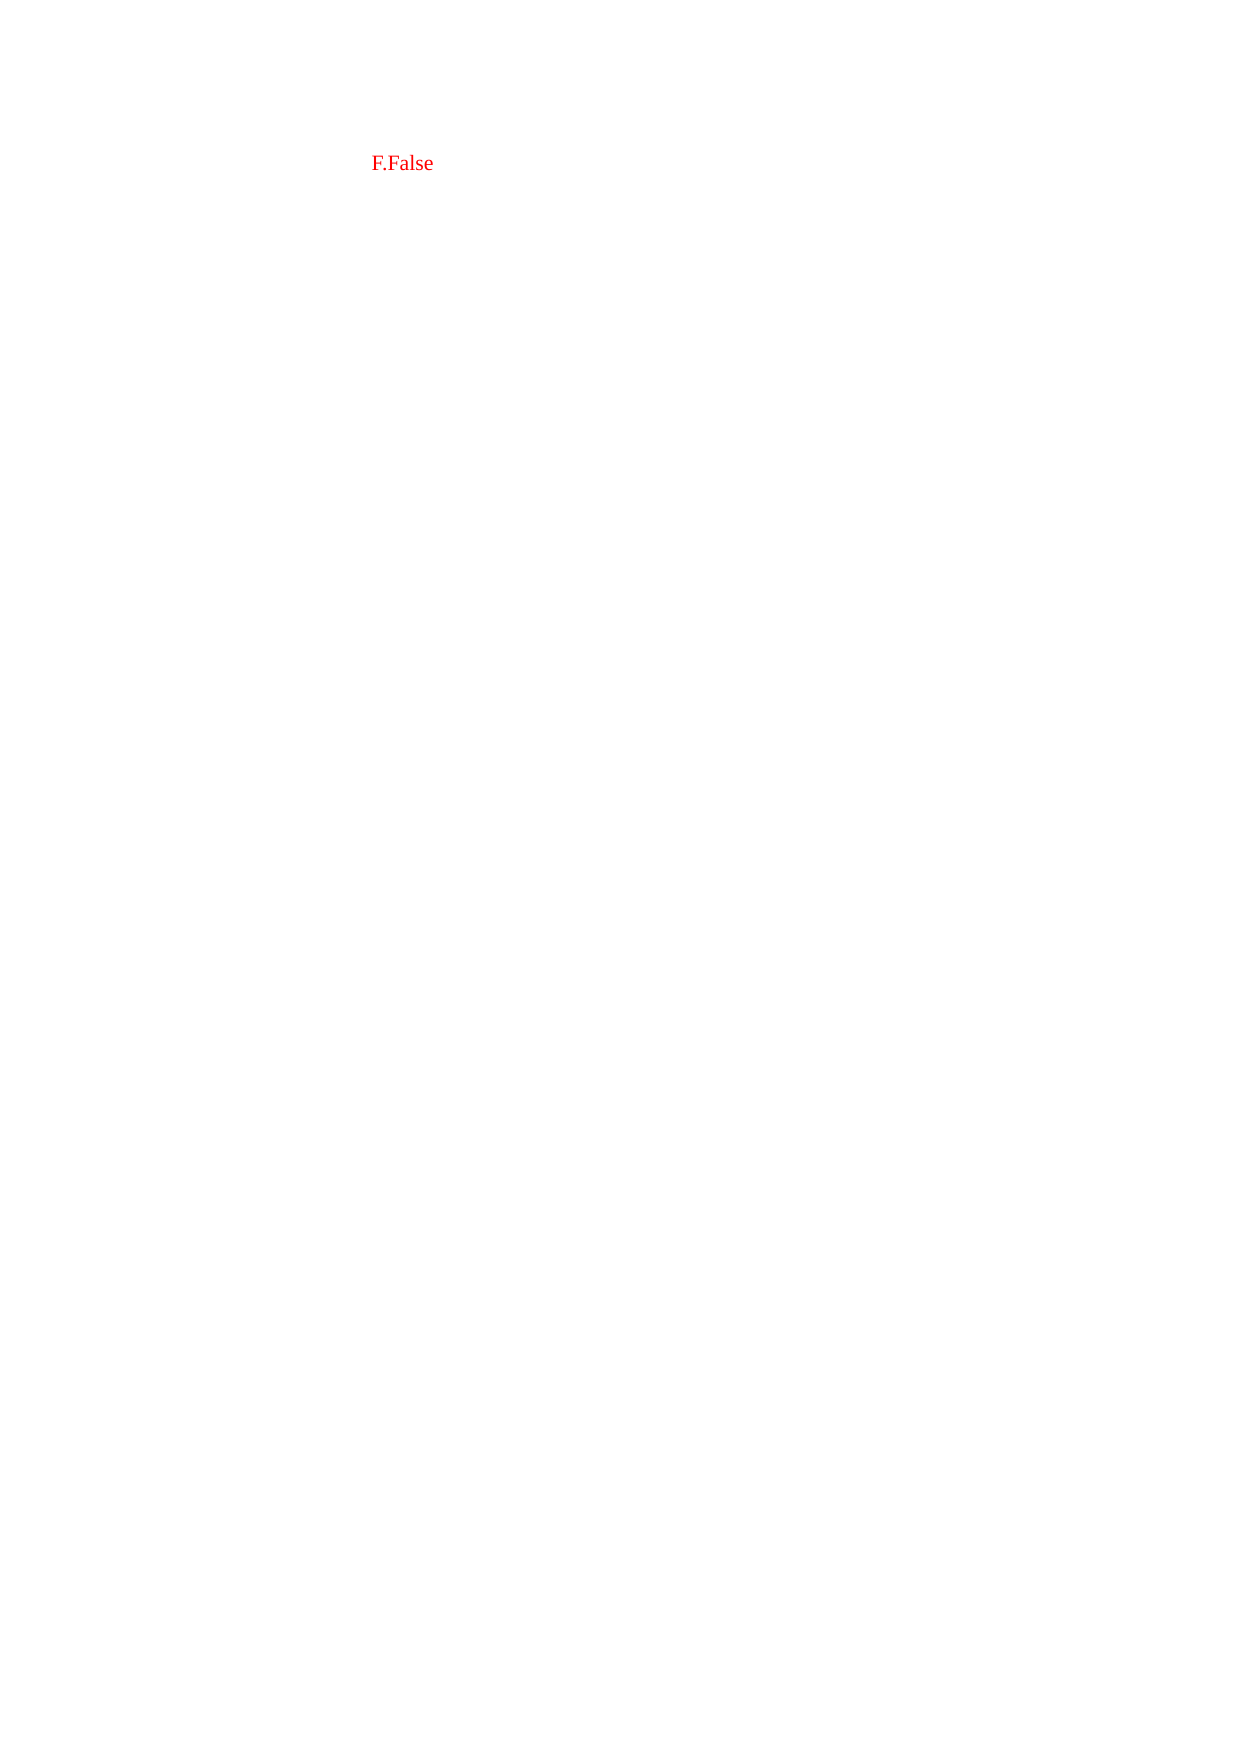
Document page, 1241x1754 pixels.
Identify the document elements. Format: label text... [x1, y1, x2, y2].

list F.False [371, 150, 1090, 175]
